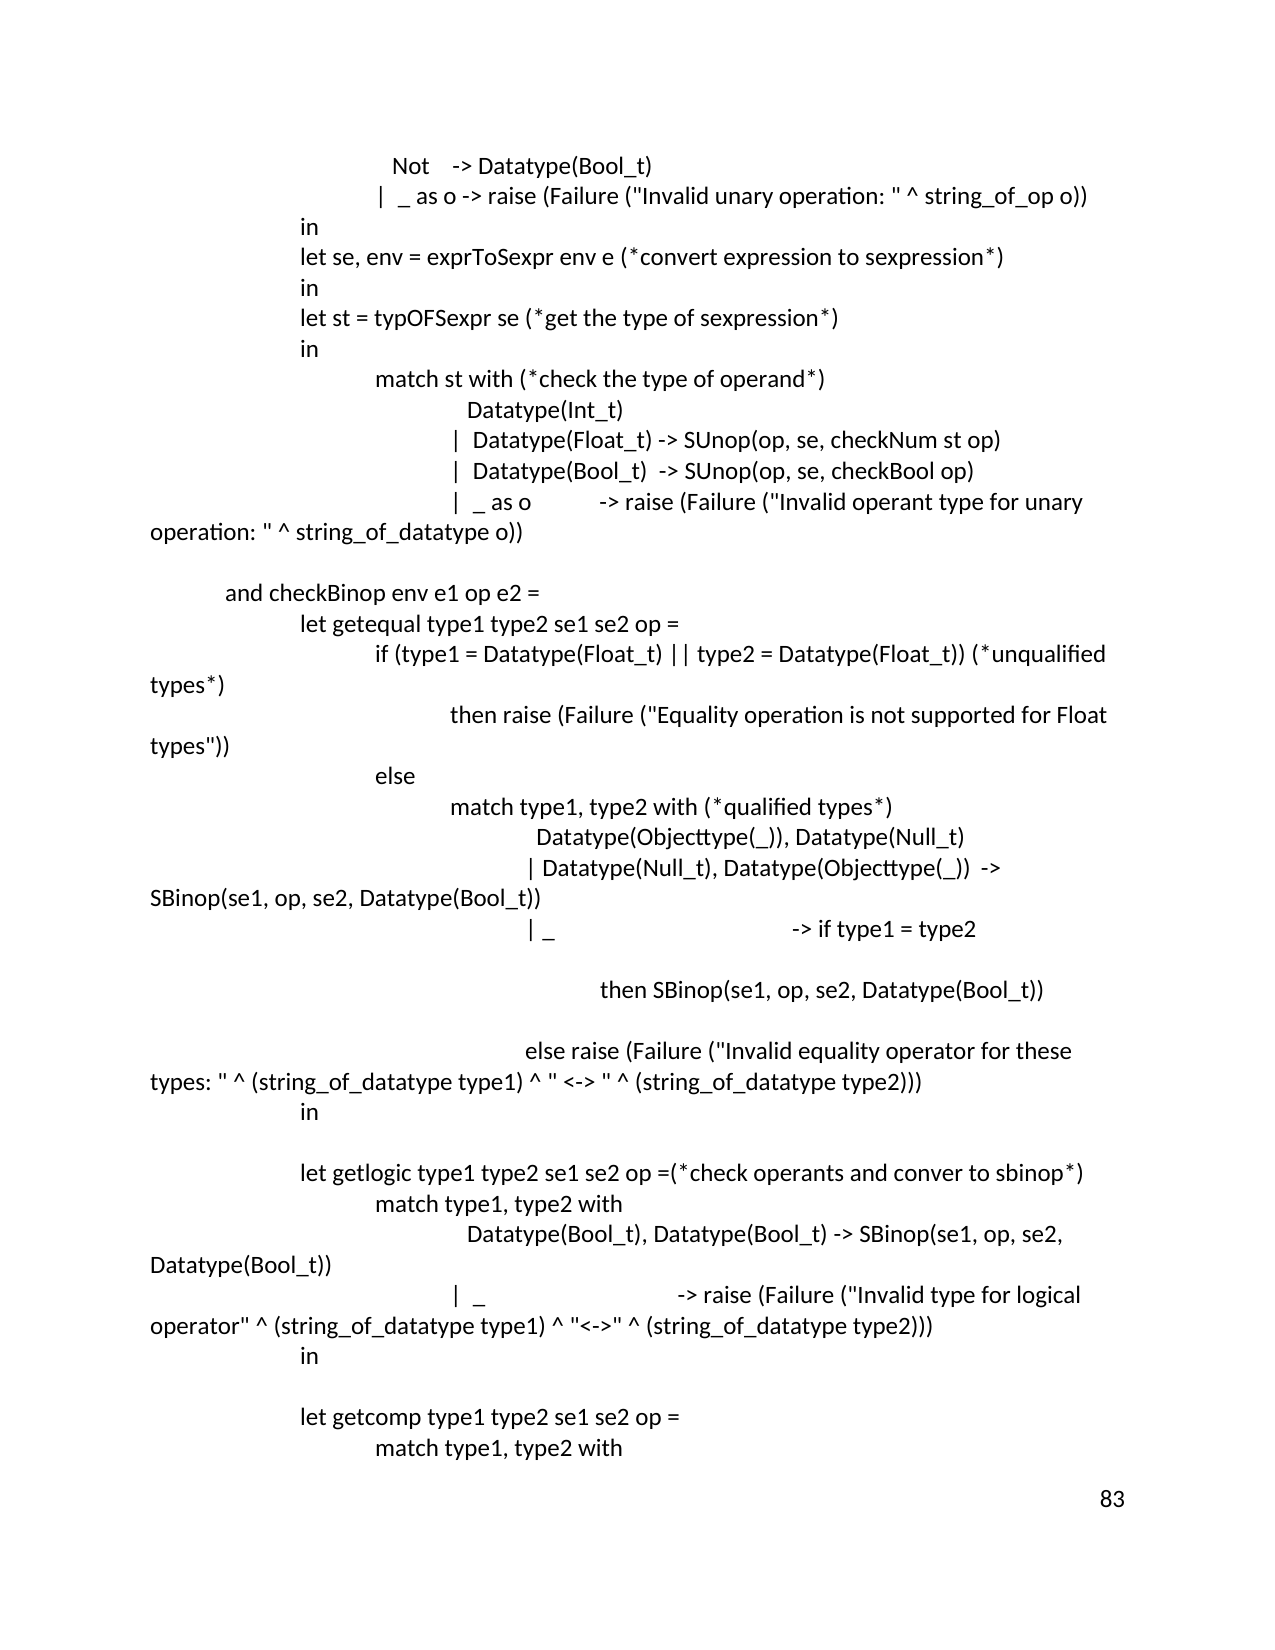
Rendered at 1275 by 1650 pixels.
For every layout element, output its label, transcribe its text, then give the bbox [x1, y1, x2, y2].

text Datatype(Int_t) [150, 394, 1125, 425]
text then raise (Failure ("Equality operation is not supported for Float types")) [150, 699, 1125, 760]
text Datatype(Bool_t), Datatype(Bool_t) -> SBinop(se1, op, se2, Datatype(Bool_t)) [150, 1218, 1125, 1279]
text in [150, 272, 1125, 303]
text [150, 181, 1125, 211]
text else [150, 760, 1125, 791]
text let st = typOFSexpr se (*get the type of sexpression*) [150, 303, 1125, 333]
text | _ -> if type1 = type2 [150, 913, 1125, 943]
text Datatype(Objecttype(_)), Datatype(Null_t) [150, 821, 1125, 852]
text | Datatype(Float_t) -> SUnop(op, se, checkNum st op) [150, 425, 1125, 455]
text let getequal type1 type2 se1 se2 op = [150, 608, 1125, 638]
text match st with (*check the type of operand*) [150, 364, 1125, 394]
text then SBinop(se1, op, se2, Datatype(Bool_t)) [150, 943, 1125, 1004]
text match type1, type2 with [150, 1432, 1125, 1462]
text match type1, type2 with [150, 1188, 1125, 1218]
text let getlogic type1 type2 se1 se2 op =(*check operants and conver to sbinop*) [150, 1157, 1125, 1188]
text let se, env = exprToSexpr env e (*convert expression to sexpression*) [150, 242, 1125, 272]
text Not -> Datatype(Bool_t) [150, 150, 1125, 181]
text match type1, type2 with (*qualified types*) [150, 791, 1125, 821]
text | Datatype(Null_t), Datatype(Objecttype(_)) -> SBinop(se1, op, se2, Datatype(Bool_t)) [150, 852, 1125, 913]
text let getcomp type1 type2 se1 se2 op = [150, 1401, 1125, 1432]
text | _ as o -> raise (Failure ("Invalid operant type for unary operation: " ^ string_of_datatype o)) [150, 486, 1125, 547]
text else raise (Failure ("Invalid equality operator for these types: " ^ (string_of_datatype type1) ^ " <-> " ^ (string_of_datatype type2))) [150, 1004, 1125, 1096]
text in [150, 1340, 1125, 1371]
text in [150, 211, 1125, 242]
text in [150, 1096, 1125, 1127]
text | Datatype(Bool_t) -> SUnop(op, se, checkBool op) [150, 455, 1125, 486]
text if (type1 = Datatype(Float_t) || type2 = Datatype(Float_t)) (*unqualified types*) [150, 638, 1125, 699]
text and checkBinop env e1 op e2 = [150, 577, 1125, 608]
text | _ -> raise (Failure ("Invalid type for logical operator" ^ (string_of_datatype type1) ^ "<->" ^ (string_of_datatype type2))) [150, 1279, 1125, 1340]
text in [150, 333, 1125, 364]
